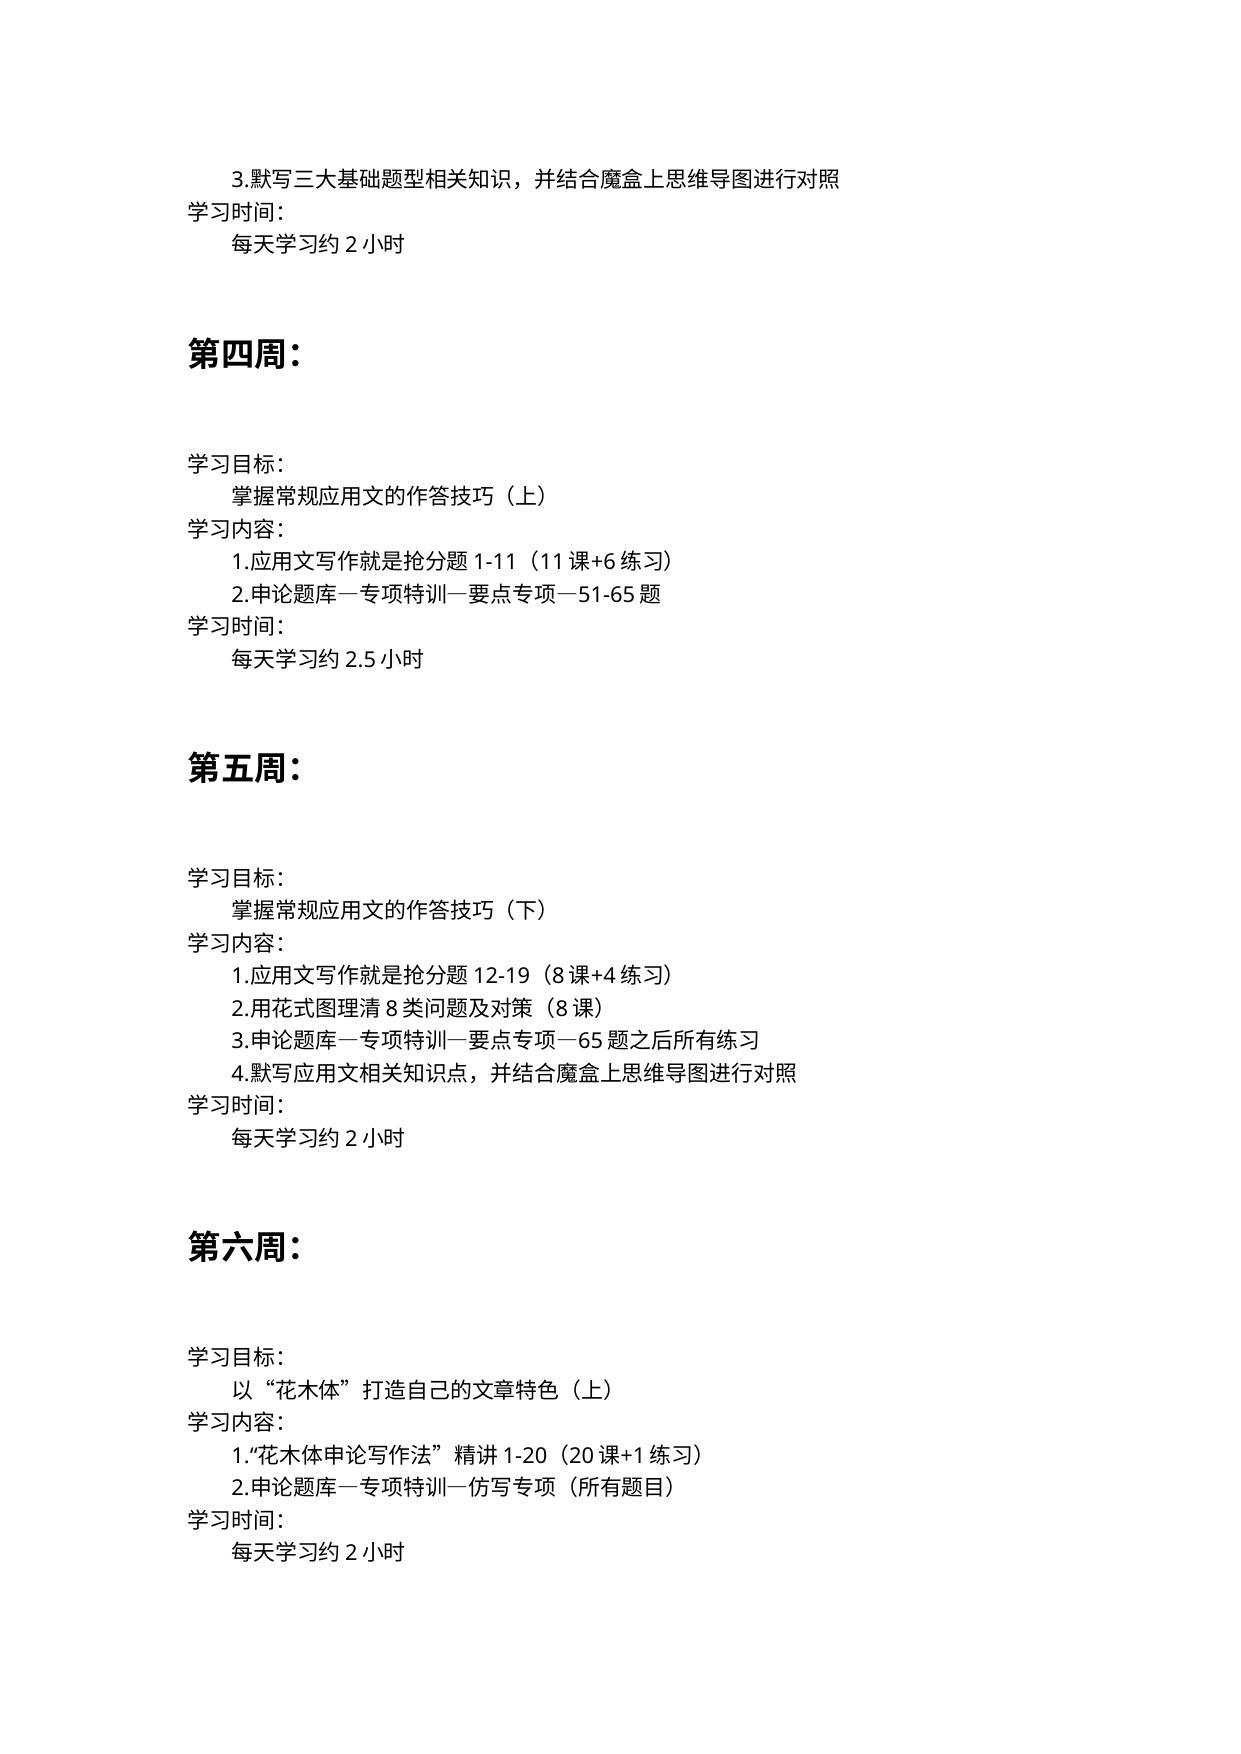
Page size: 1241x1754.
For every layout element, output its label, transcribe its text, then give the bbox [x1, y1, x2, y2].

text 每天学习约2小时 [187, 1121, 1053, 1153]
text 掌握常规应用文的作答技巧（上） [187, 479, 1053, 511]
subtitle 第五周： [187, 733, 1053, 798]
text 学习目标： [187, 446, 1053, 479]
text 4.默写应用文相关知识点，并结合魔盒上思维导图进行对照 [187, 1056, 1053, 1088]
text 掌握常规应用文的作答技巧（下） [187, 893, 1053, 926]
subtitle 第六周： [187, 1213, 1053, 1278]
text 学习目标： [187, 861, 1053, 893]
text 1.应用文写作就是抢分题12-19（8课+4练习） [187, 958, 1053, 991]
text 3.默写三大基础题型相关知识，并结合魔盒上思维导图进行对照 [187, 162, 1053, 194]
text 2.申论题库—专项特训—要点专项—51-65题 [187, 576, 1053, 609]
text 3.申论题库—专项特训—要点专项—65题之后所有练习 [187, 1023, 1053, 1056]
text 学习内容： [187, 926, 1053, 958]
text 以“花木体”打造自己的文章特色（上） [187, 1372, 1053, 1405]
text 每天学习约2小时 [187, 1535, 1053, 1567]
text 学习内容： [187, 1405, 1053, 1437]
text 每天学习约2.5小时 [187, 641, 1053, 674]
subtitle 第四周： [187, 319, 1053, 384]
text 学习内容： [187, 511, 1053, 544]
text 学习时间： [187, 194, 1053, 227]
text 1.应用文写作就是抢分题1-11（11课+6练习） [187, 544, 1053, 576]
text 学习时间： [187, 609, 1053, 641]
text 学习时间： [187, 1088, 1053, 1121]
text 2.申论题库—专项特训—仿写专项（所有题目） [187, 1470, 1053, 1502]
text 学习目标： [187, 1340, 1053, 1372]
text 2.用花式图理清8类问题及对策（8课） [187, 991, 1053, 1023]
text 学习时间： [187, 1502, 1053, 1535]
text 1.“花木体申论写作法”精讲1-20（20课+1练习） [187, 1437, 1053, 1470]
text 每天学习约2小时 [187, 227, 1053, 259]
